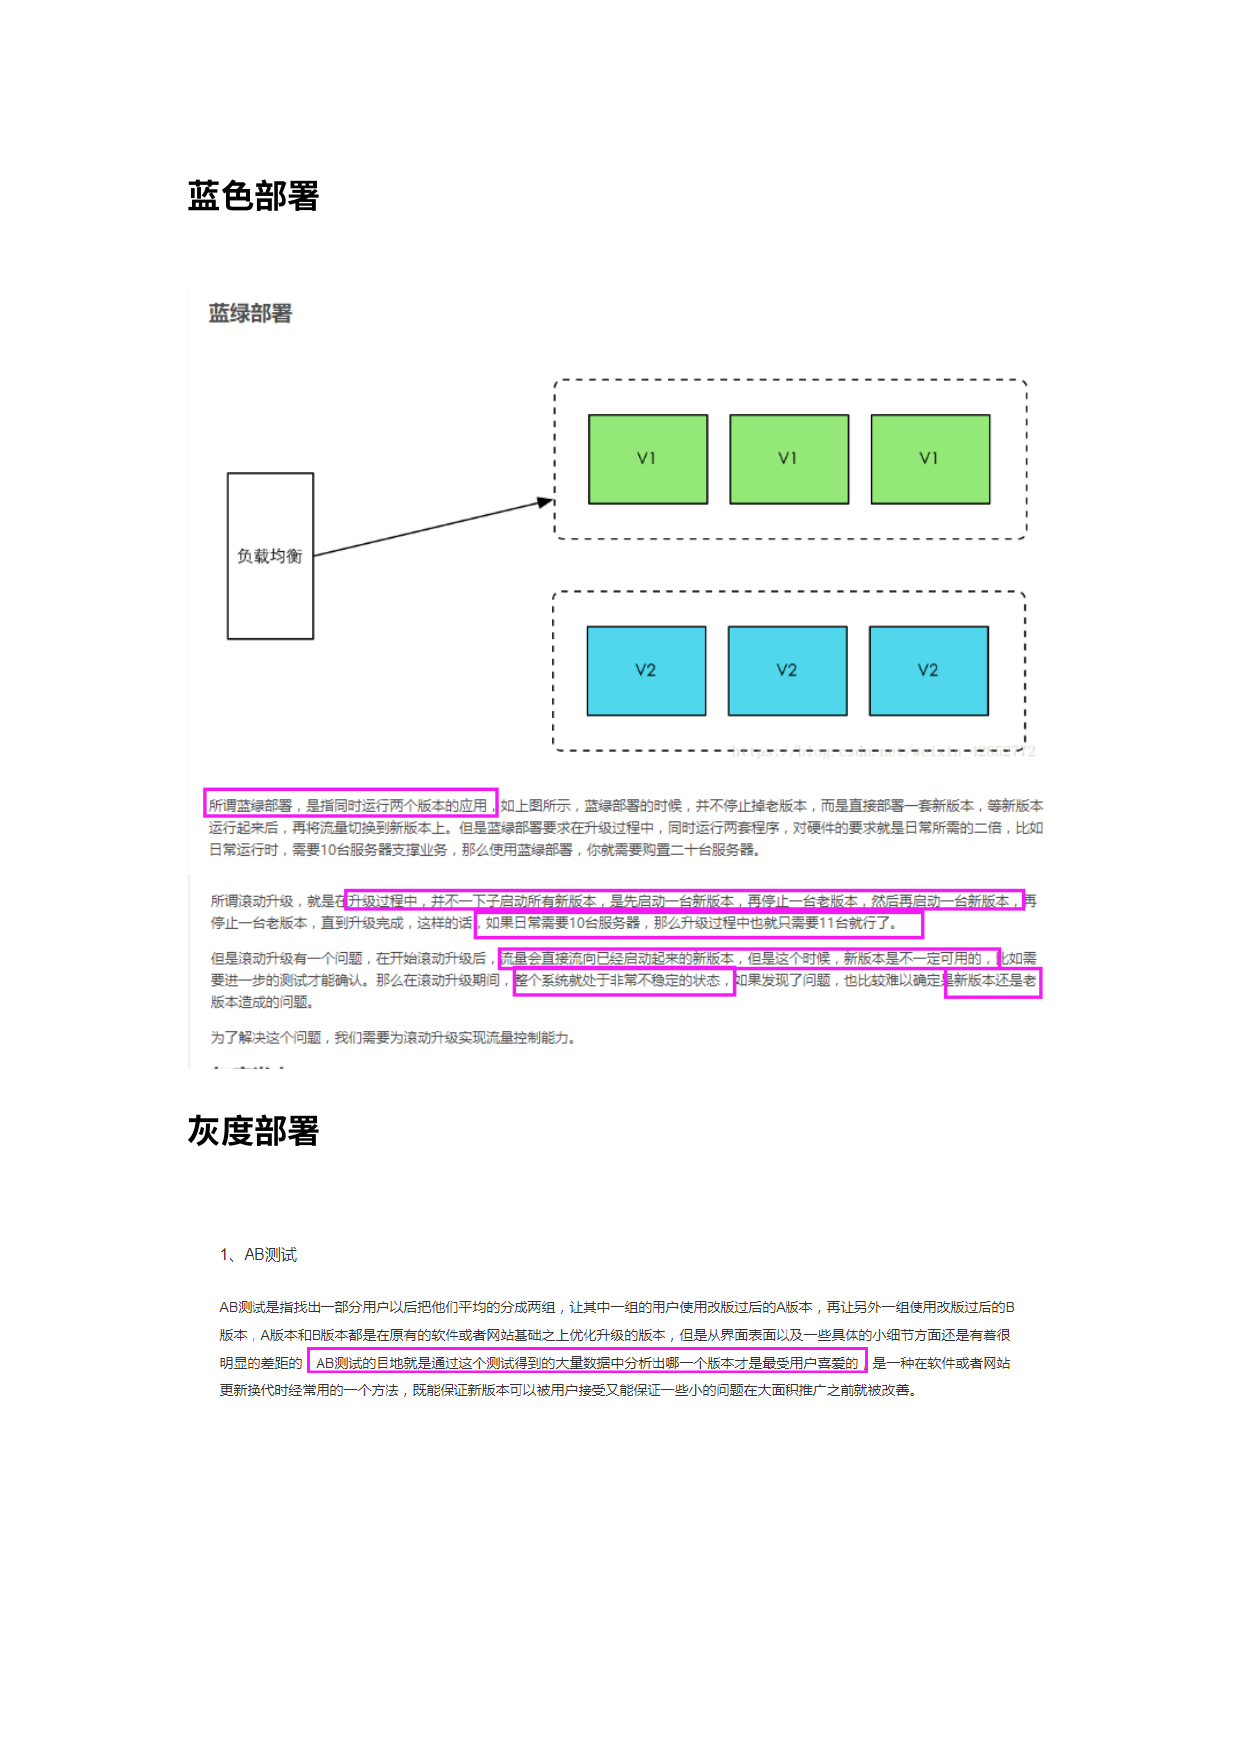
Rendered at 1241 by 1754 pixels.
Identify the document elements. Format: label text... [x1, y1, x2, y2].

picture [187, 289, 1053, 870]
subtitle 灰度部署 [187, 1096, 1053, 1161]
picture [187, 874, 1053, 1069]
picture [187, 1223, 1053, 1445]
subtitle 蓝色部署 [187, 162, 1053, 227]
